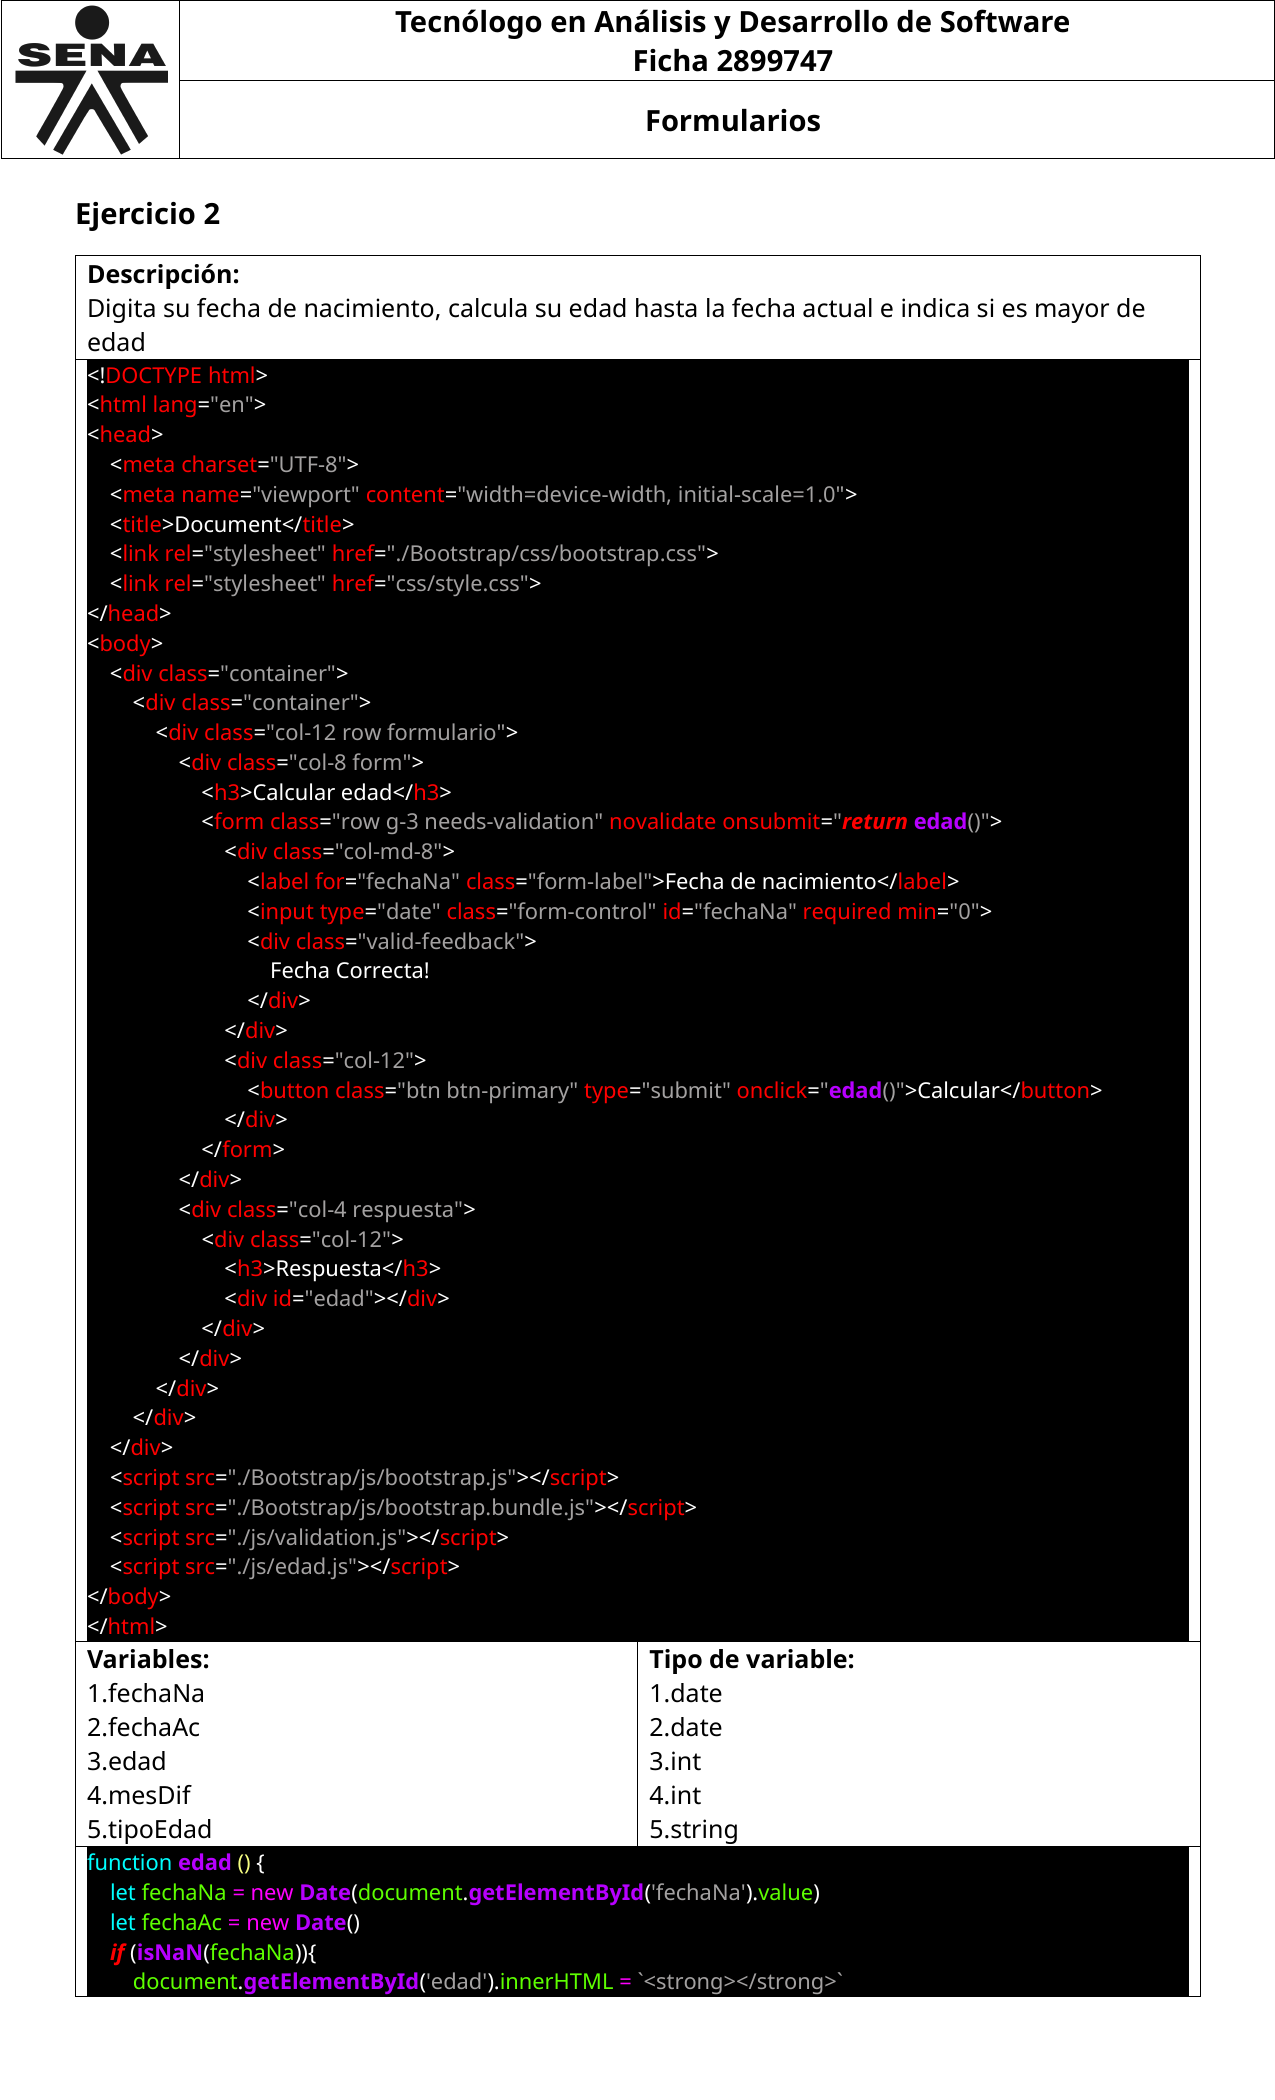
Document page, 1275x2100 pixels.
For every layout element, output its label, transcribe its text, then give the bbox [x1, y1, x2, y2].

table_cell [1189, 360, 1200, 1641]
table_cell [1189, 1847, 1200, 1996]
text Ejercicio 2 [75, 193, 1200, 233]
table_header Descripción: Digita su fecha de nacimiento, calcula su edad hasta la fecha actual e indica si es mayor de edad [76, 256, 1200, 359]
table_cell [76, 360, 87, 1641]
table_cell Variables: 1.fechaNa 2.fechaAc 3.edad 4.mesDif 5.tipoEdad [76, 1642, 637, 1846]
table_cell Tipo de variable: 1.date 2.date 3.int 4.int 5.string [638, 1642, 1200, 1846]
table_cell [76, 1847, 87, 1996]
picture [13, 2, 168, 157]
